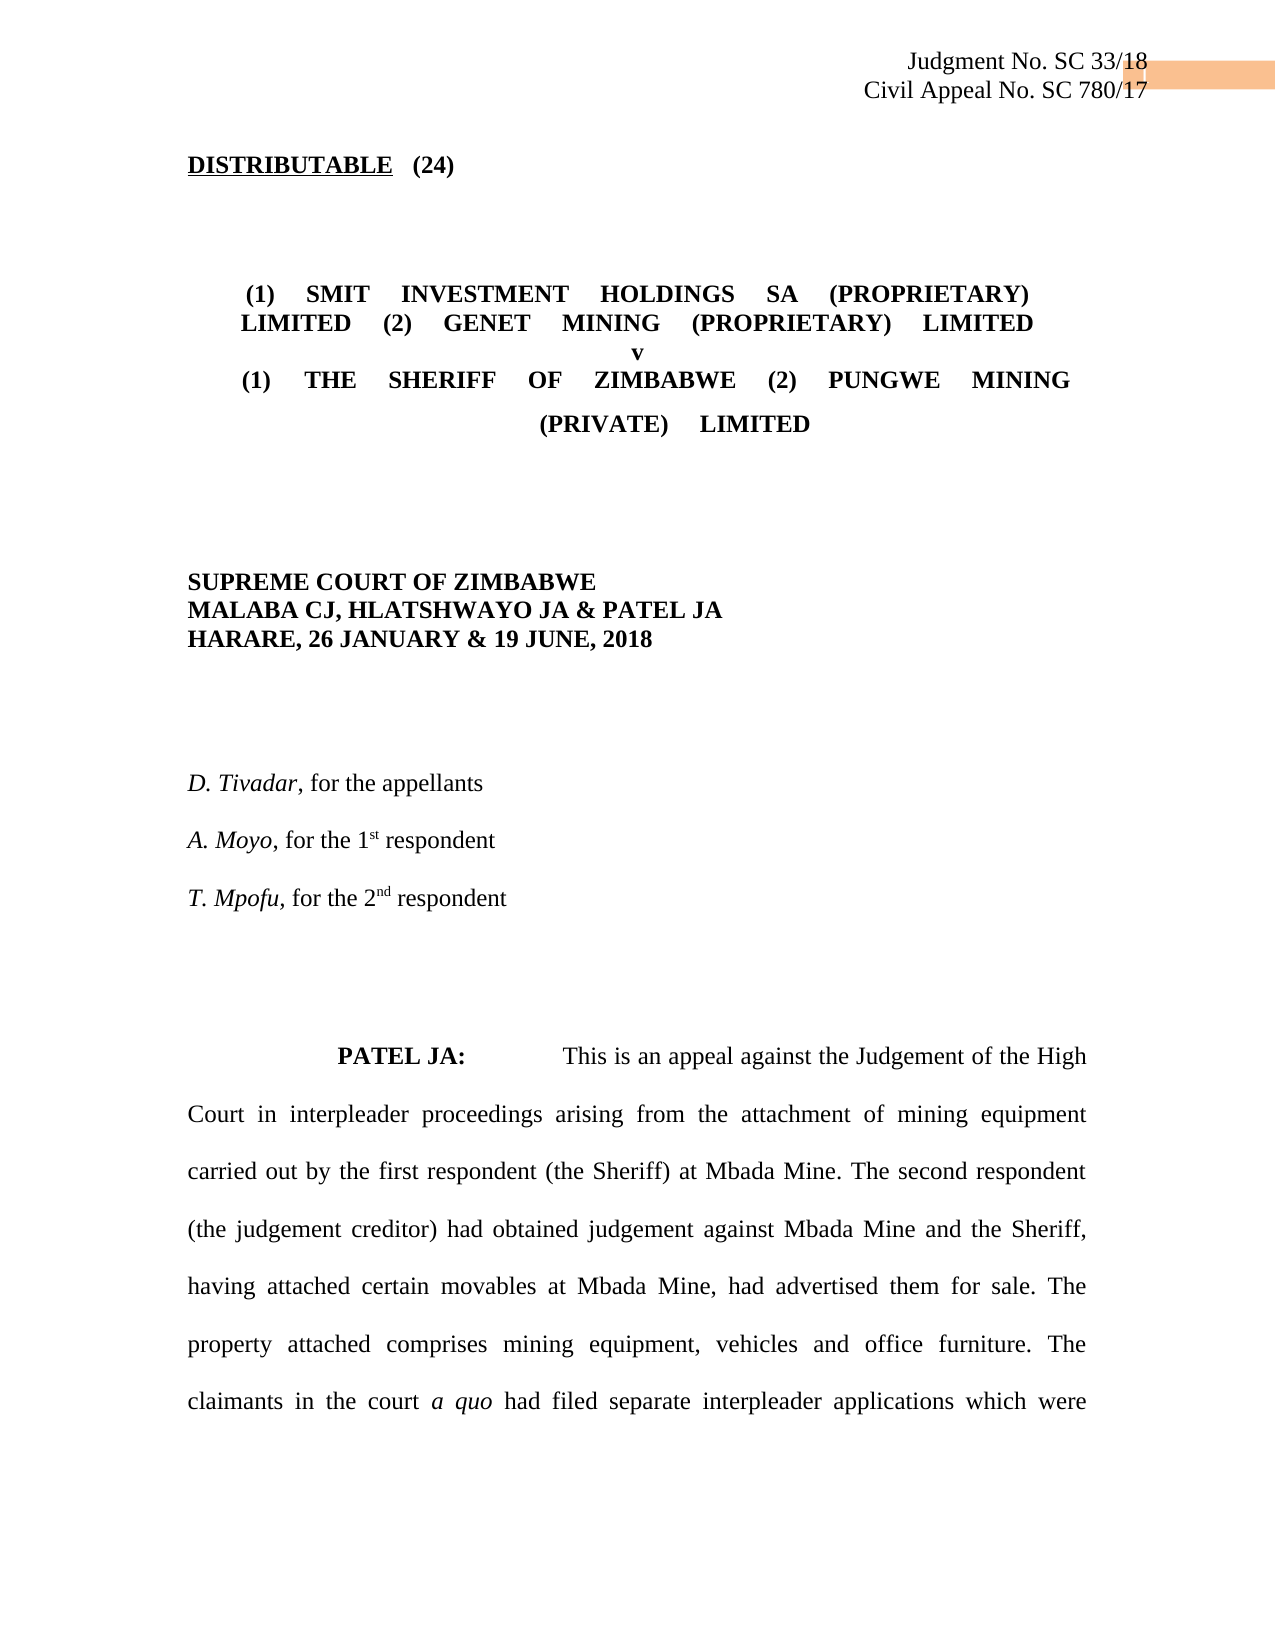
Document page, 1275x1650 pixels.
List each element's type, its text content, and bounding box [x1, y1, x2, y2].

text SUPREME COURT OF ZIMBABWE [187, 567, 1087, 596]
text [187, 1041, 1087, 1415]
text T. Mpofu, for the 2nd respondent [187, 883, 1087, 912]
text MALABA CJ, HLATSHWAYO JA & PATEL JA [187, 596, 1087, 624]
text (1) SMIT INVESTMENT HOLDINGS SA (PROPRIETARY) LIMITED (2) GENET MINING (PROPRIETARY) LIMITED [187, 279, 1087, 337]
text v [187, 337, 1087, 366]
list THE SHERIFF OF ZIMBABWE (2) PUNGWE MINING (PRIVATE) LIMITED [225, 366, 1087, 437]
text DISTRIBUTABLE (24) [187, 150, 1087, 179]
text HARARE, 26 JANUARY & 19 JUNE, 2018 [187, 624, 1087, 653]
text A. Moyo, for the 1st respondent [187, 826, 1087, 854]
text D. Tivadar, for the appellants [187, 768, 1087, 797]
